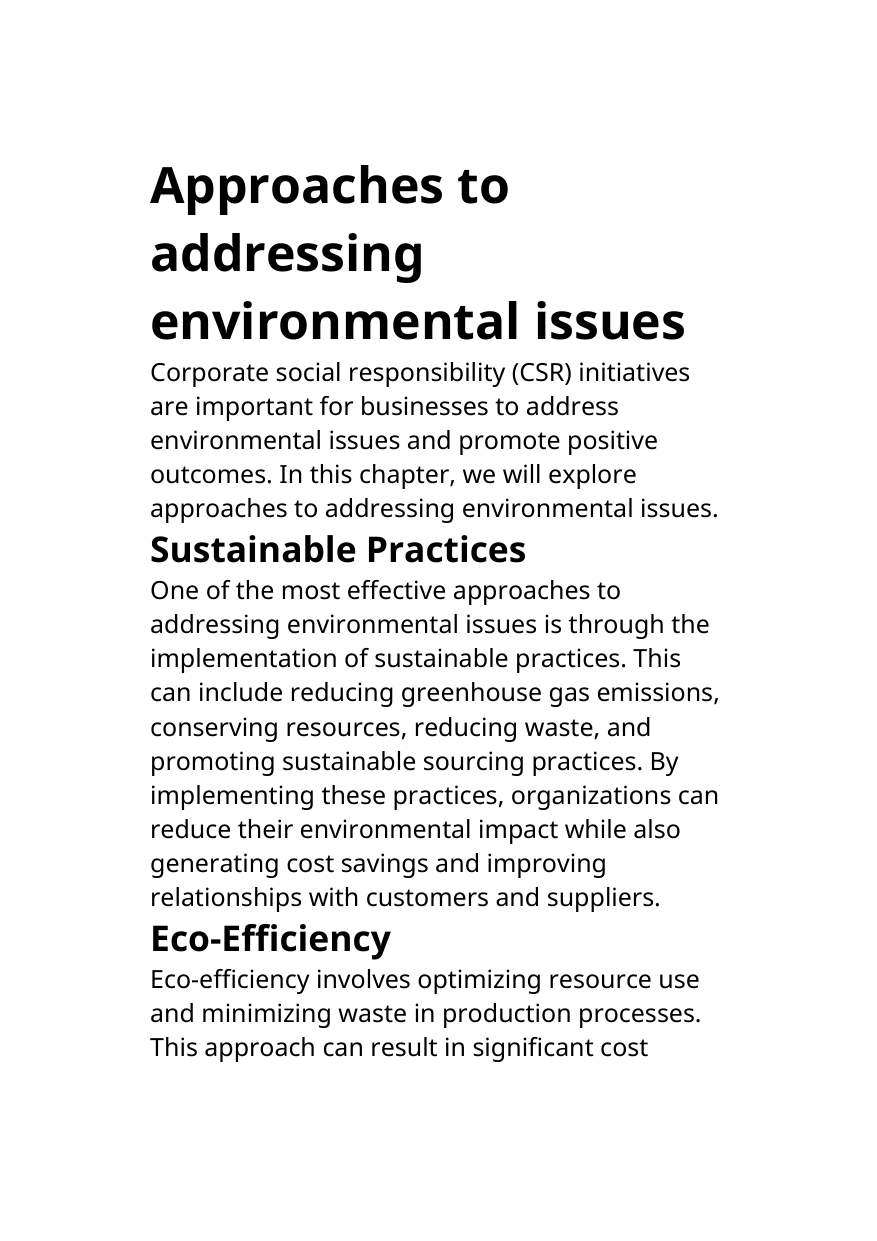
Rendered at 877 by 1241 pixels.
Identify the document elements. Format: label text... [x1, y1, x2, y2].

text One of the most effective approaches to addressing environmental issues is through the implementation of sustainable practices. This can include reducing greenhouse gas emissions, conserving resources, reducing waste, and promoting sustainable sourcing practices. By implementing these practices, organizations can reduce their environmental impact while also generating cost savings and improving relationships with customers and suppliers. [150, 573, 727, 913]
text Corporate social responsibility (CSR) initiatives are important for businesses to address environmental issues and promote positive outcomes. In this chapter, we will explore approaches to addressing environmental issues. [150, 354, 727, 525]
subtitle Sustainable Practices [150, 525, 727, 573]
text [150, 962, 727, 1064]
subtitle Eco-Efficiency [150, 913, 727, 962]
subtitle Approaches to addressing environmental issues [150, 150, 727, 354]
